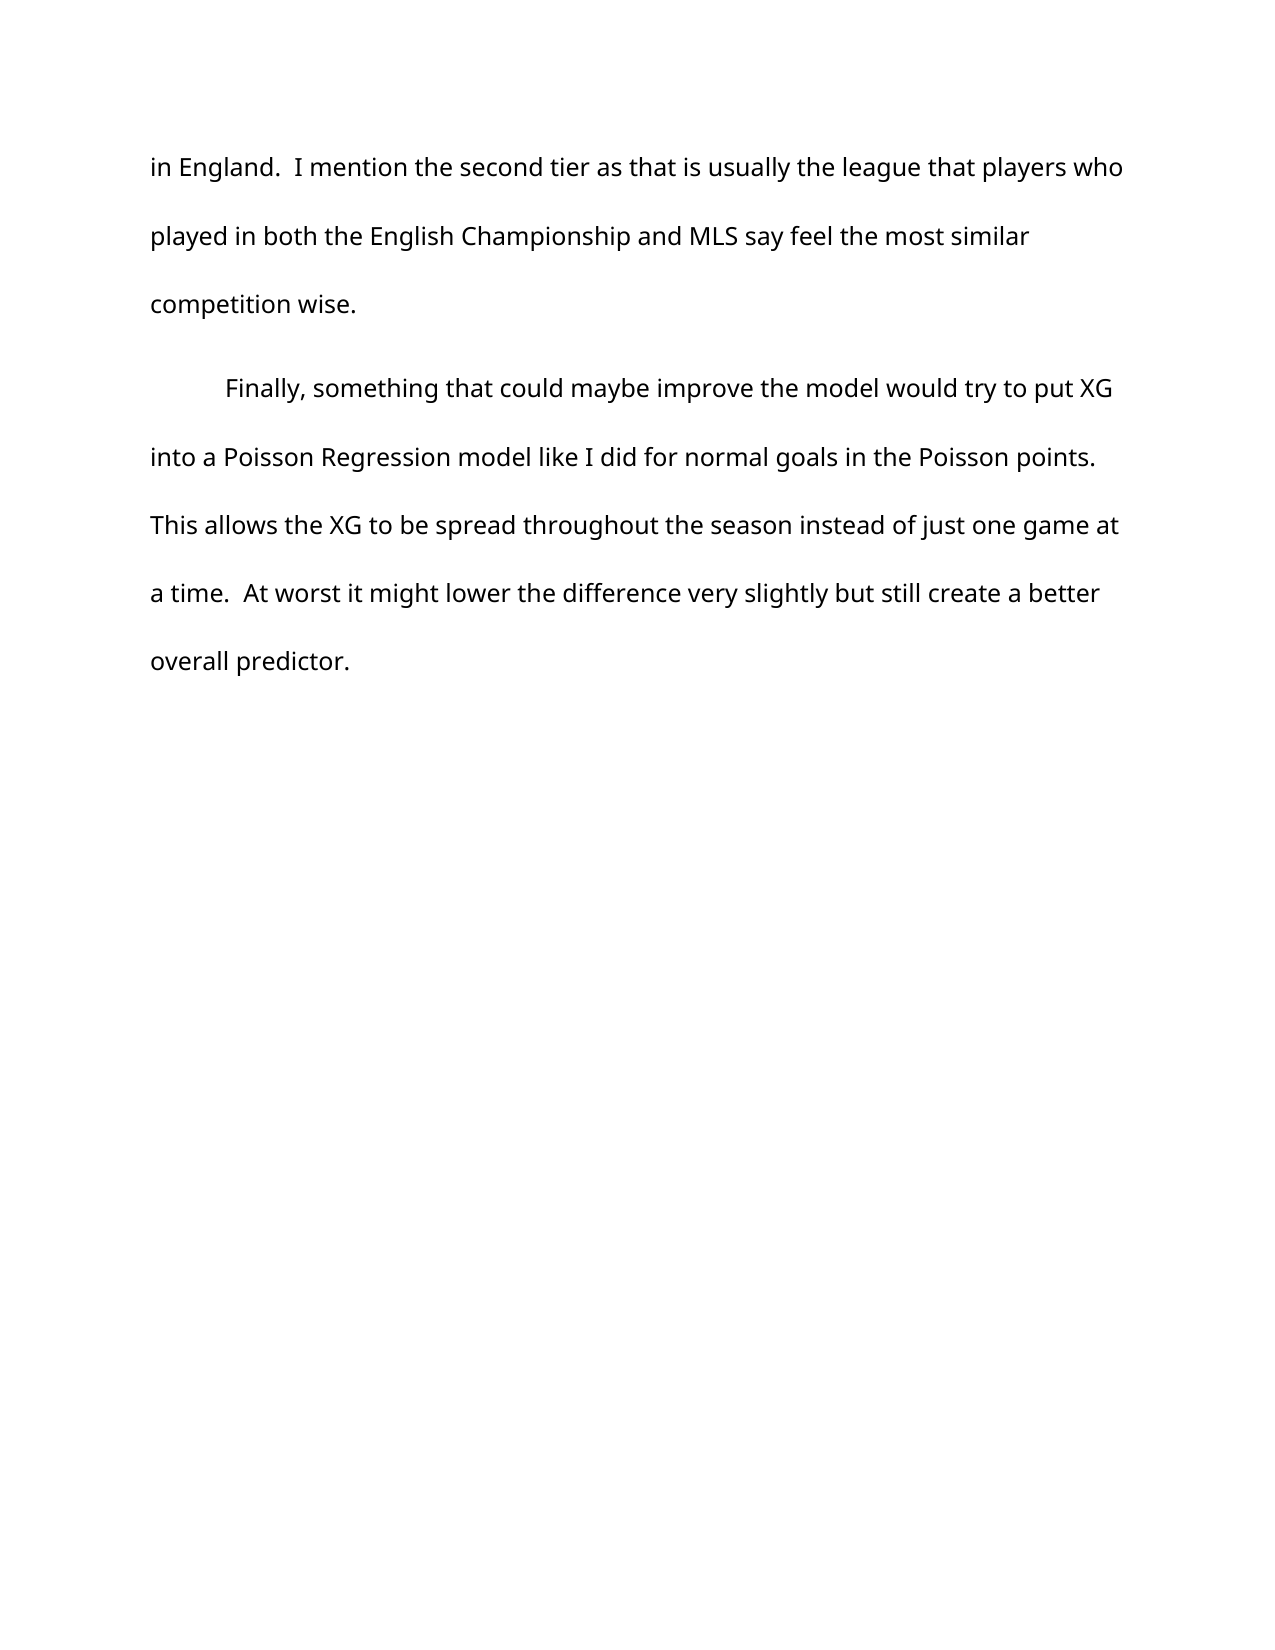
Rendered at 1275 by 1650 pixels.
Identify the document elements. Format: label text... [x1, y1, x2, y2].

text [150, 150, 1125, 320]
text Finally, something that could maybe improve the model would try to put XG into a Poisson Regression model like I did for normal goals in the Poisson points. This allows the XG to be spread throughout the season instead of just one game at a time. At worst it might lower the difference very slightly but still create a better overall predictor. [150, 371, 1125, 678]
